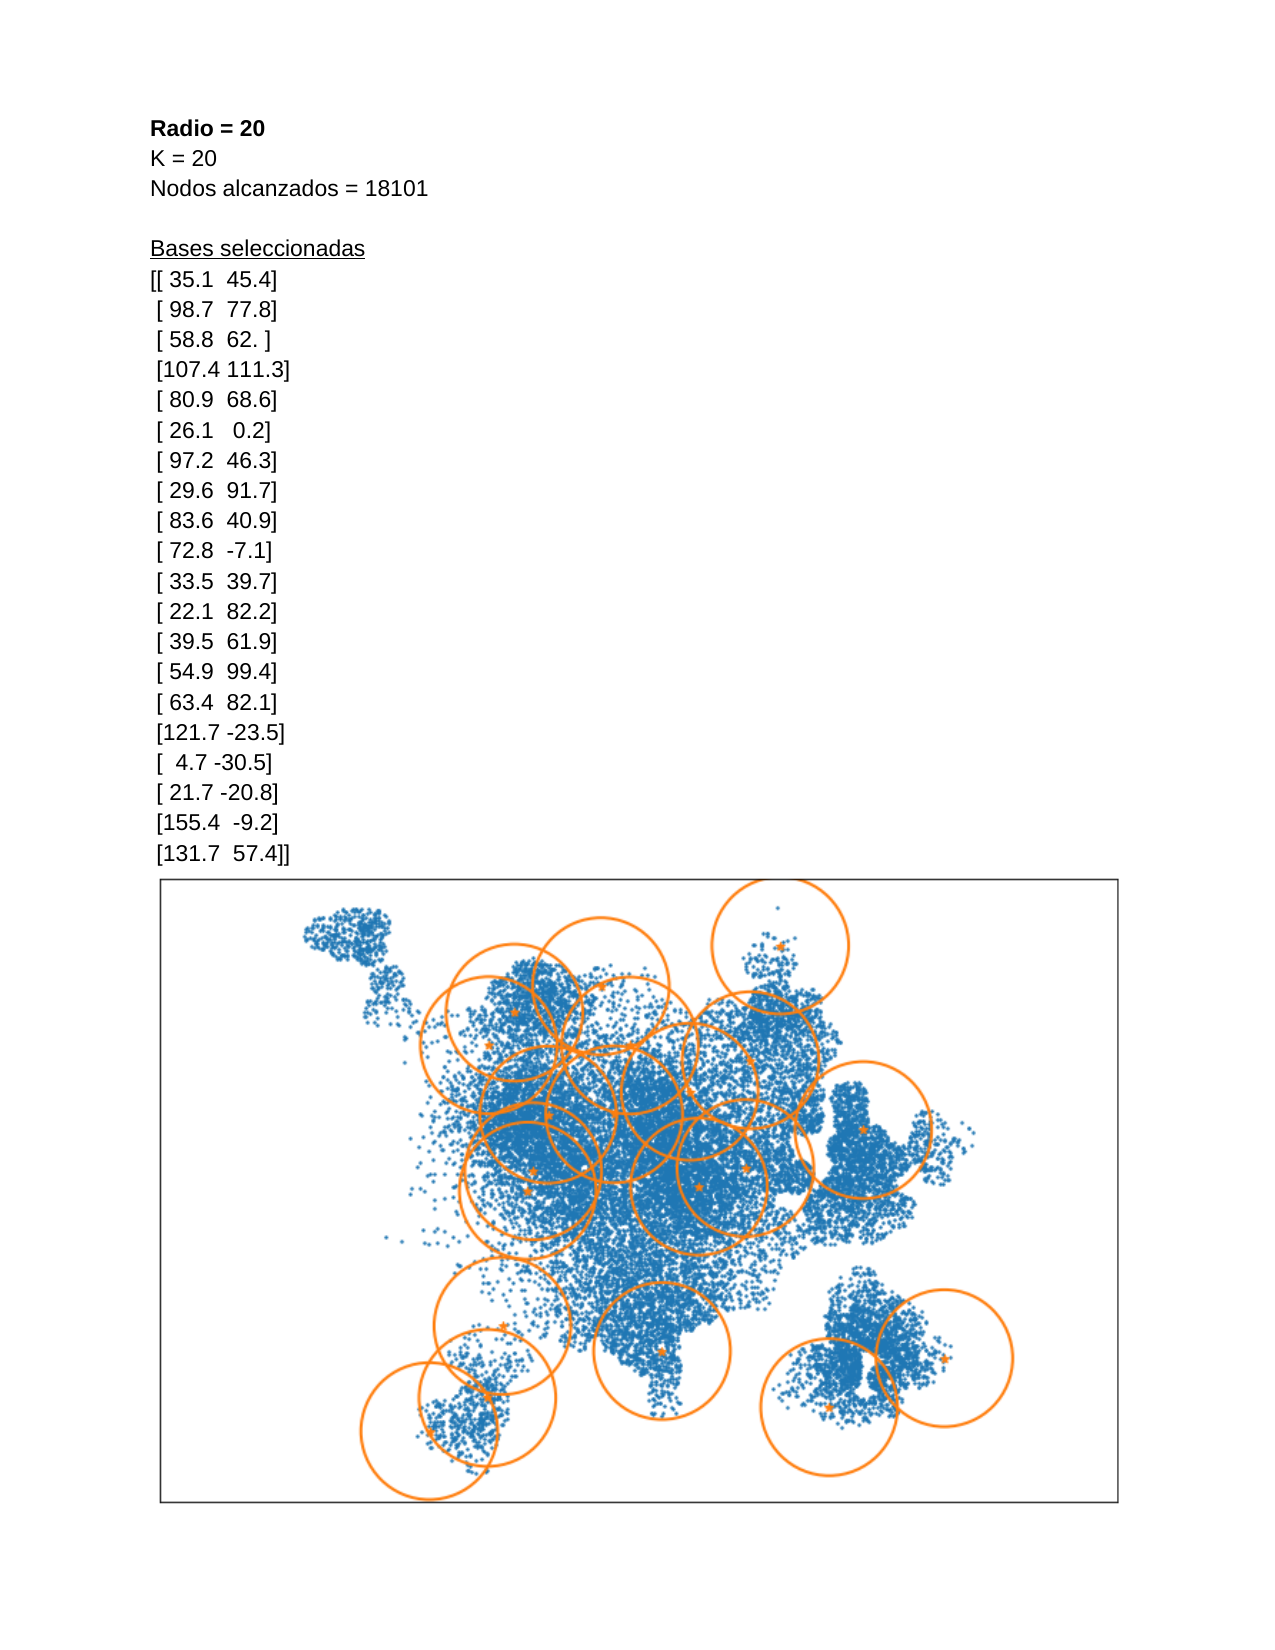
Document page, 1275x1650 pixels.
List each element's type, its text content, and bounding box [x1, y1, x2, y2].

text [ 54.9 99.4] [150, 658, 1125, 685]
text [ 72.8 -7.1] [150, 537, 1125, 564]
text [ 97.2 46.3] [150, 447, 1125, 473]
text [ 29.6 91.7] [150, 477, 1125, 503]
text [ 39.5 61.9] [150, 628, 1125, 654]
picture [150, 869, 1125, 1512]
text [ 21.7 -20.8] [150, 779, 1125, 806]
text [[ 35.1 45.4] [150, 266, 1125, 292]
text [ 33.5 39.7] [150, 568, 1125, 594]
text [ 22.1 82.2] [150, 598, 1125, 624]
text Nodos alcanzados = 18101 [150, 175, 1125, 201]
text [107.4 111.3] [150, 356, 1125, 383]
text [131.7 57.4]] [150, 839, 1125, 866]
text [ 80.9 68.6] [150, 386, 1125, 413]
text Bases seleccionadas [150, 235, 1125, 262]
text [ 26.1 0.2] [150, 417, 1125, 443]
text [ 58.8 62. ] [150, 326, 1125, 352]
text Radio = 20 [150, 114, 1125, 141]
text [121.7 -23.5] [150, 719, 1125, 745]
text [ 83.6 40.9] [150, 507, 1125, 534]
text [ 4.7 -30.5] [150, 749, 1125, 775]
text [ 98.7 77.8] [150, 296, 1125, 322]
text [155.4 -9.2] [150, 809, 1125, 836]
text K = 20 [150, 145, 1125, 171]
text [ 63.4 82.1] [150, 688, 1125, 715]
